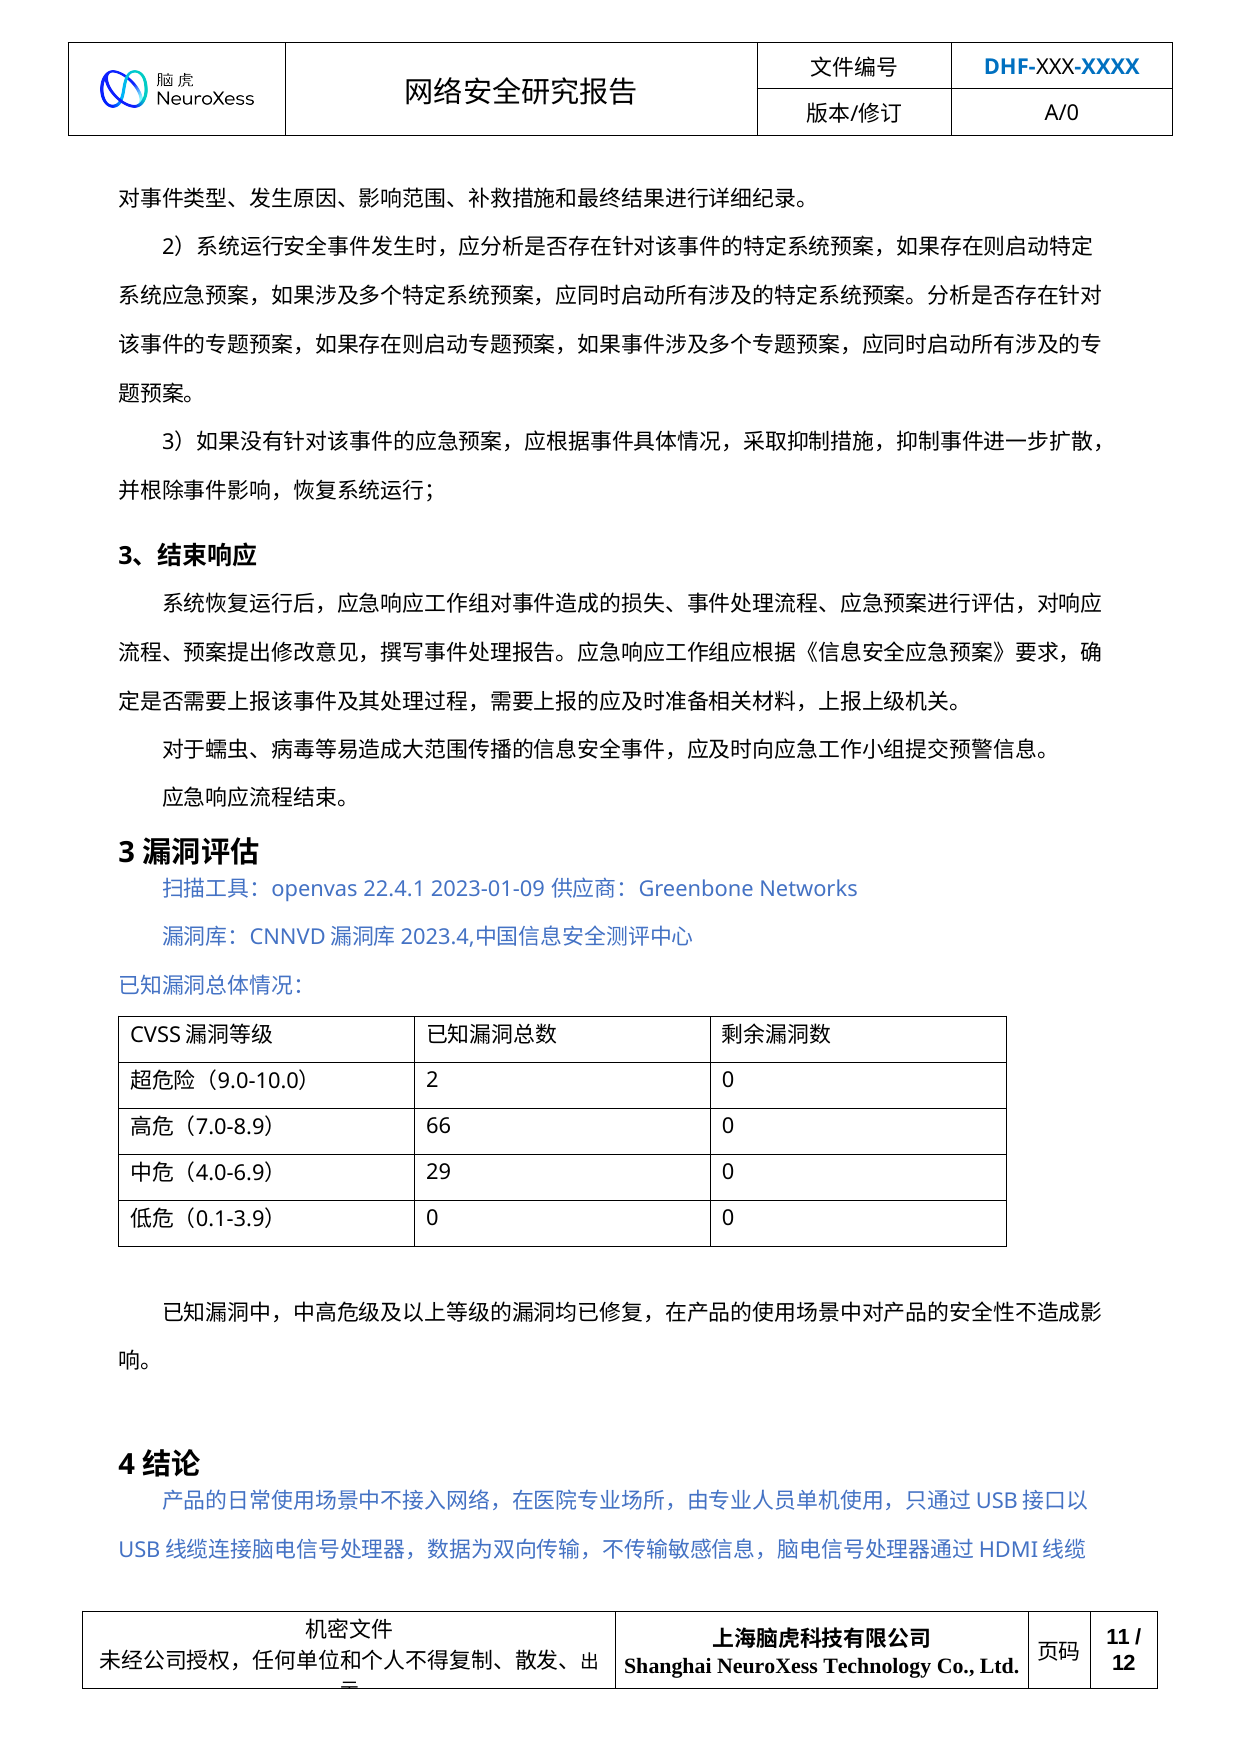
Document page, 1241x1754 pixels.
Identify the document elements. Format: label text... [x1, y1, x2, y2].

table_cell 66 [415, 1109, 710, 1154]
table_cell 低危（0.1-3.9） [119, 1201, 414, 1246]
text 漏洞库：CNNVD漏洞库 2023.4,中国信息安全测评中心 [118, 919, 1104, 951]
text 3、结束响应 [118, 521, 1104, 586]
table_cell 29 [415, 1155, 710, 1200]
text 已知漏洞总体情况： [118, 967, 1104, 1000]
table_cell 0 [711, 1155, 1006, 1200]
text 系统恢复运行后，应急响应工作组对事件造成的损失、事件处理流程、应急预案进行评估，对响应流程、预案提出修改意见，撰写事件处理报告。应急响应工作组应根据《信息安全应急预案》要求，确定是否需要上报该事件及其处理过程，需要上报的应及时准备相关材料，上报上级机关。 [118, 586, 1104, 716]
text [118, 1483, 1104, 1564]
subtitle 4 结论 [118, 1441, 1104, 1483]
table_cell 0 [711, 1201, 1006, 1246]
table_header 已知漏洞总数 [415, 1017, 710, 1062]
table_header 剩余漏洞数 [711, 1017, 1006, 1062]
table_cell 中危（4.0-6.9） [119, 1155, 414, 1200]
table_cell 0 [415, 1201, 710, 1246]
table_cell 高危（7.0-8.9） [119, 1109, 414, 1154]
table_cell 超危险（9.0-10.0） [119, 1063, 414, 1108]
text 已知漏洞中，中高危级及以上等级的漏洞均已修复，在产品的使用场景中对产品的安全性不造成影响。 [118, 1294, 1104, 1376]
table_cell 0 [711, 1063, 1006, 1108]
subtitle 3 漏洞评估 [118, 828, 1104, 871]
text 应急响应流程结束。 [118, 780, 1104, 812]
table_cell 0 [711, 1109, 1006, 1154]
text 扫描工具：openvas 22.4.1 2023-01-09 供应商：Greenbone Networks [118, 871, 1104, 903]
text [118, 181, 1104, 213]
text 3）如果没有针对该事件的应急预案，应根据事件具体情况，采取抑制措施，抑制事件进一步扩散，并根除事件影响，恢复系统运行； [118, 424, 1104, 505]
picture [100, 70, 254, 108]
text 2）系统运行安全事件发生时，应分析是否存在针对该事件的特定系统预案，如果存在则启动特定系统应急预案，如果涉及多个特定系统预案，应同时启动所有涉及的特定系统预案。分析是否存在针对该事件的专题预案，如果存在则启动专题预案，如果事件涉及多个专题预案，应同时启动所有涉及的专题预案。 [118, 229, 1104, 408]
table_cell 2 [415, 1063, 710, 1108]
table_header CVSS漏洞等级 [119, 1017, 414, 1062]
text 对于蠕虫、病毒等易造成大范围传播的信息安全事件，应及时向应急工作小组提交预警信息。 [118, 732, 1104, 764]
